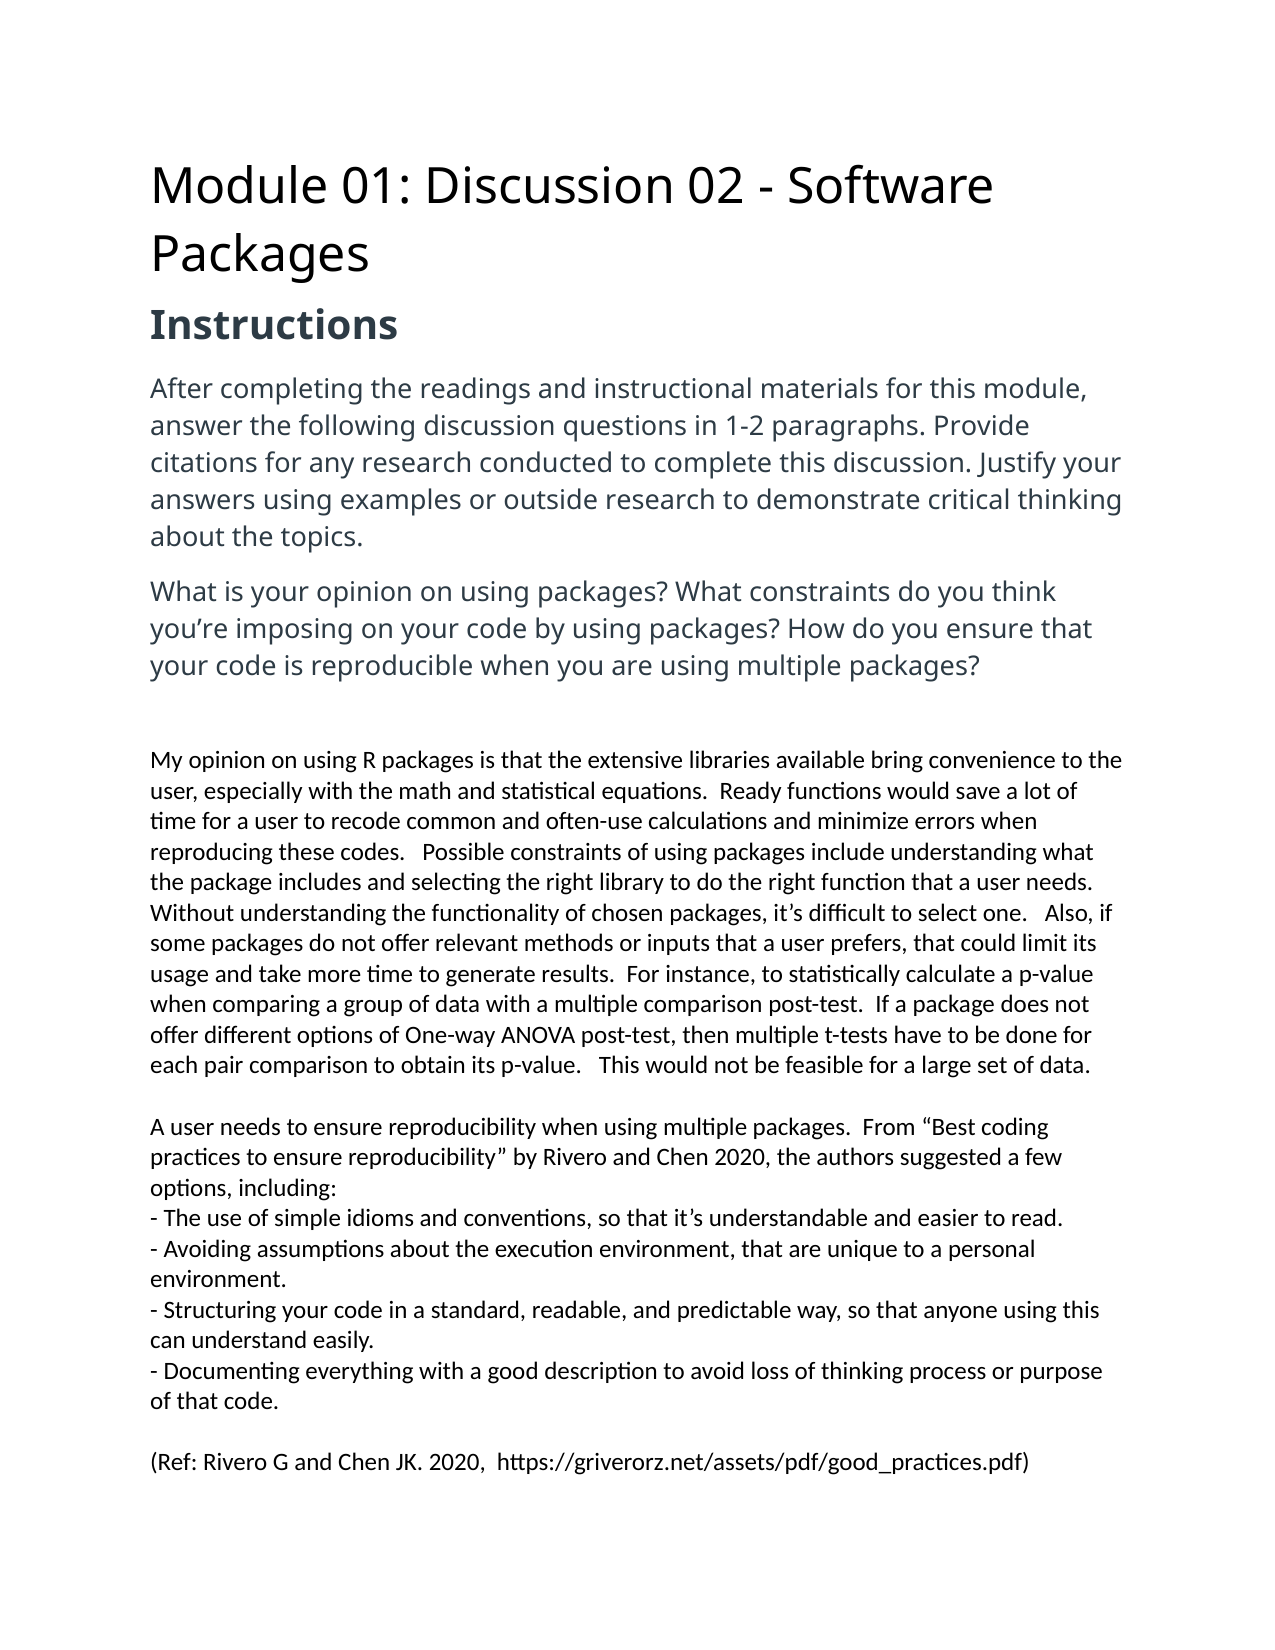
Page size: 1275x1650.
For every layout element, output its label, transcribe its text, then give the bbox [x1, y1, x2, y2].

text After completing the readings and instructional materials for this module, answer the following discussion questions in 1-2 paragraphs. Provide citations for any research conducted to complete this discussion. Justify your answers using examples or outside research to demonstrate critical thinking about the topics. [150, 370, 1125, 554]
text - Avoiding assumptions about the execution environment, that are unique to a personal environment. [150, 1233, 1125, 1294]
text Instructions [150, 296, 1125, 351]
text A user needs to ensure reproducibility when using multiple packages. From “Best coding practices to ensure reproducibility” by Rivero and Chen 2020, the authors suggested a few options, including: [150, 1111, 1125, 1202]
text What is your opinion on using packages? What constraints do you think you’re imposing on your code by using packages? How do you ensure that your code is reproducible when you are using multiple packages? [150, 573, 1125, 683]
text - The use of simple idioms and conventions, so that it’s understandable and easier to read. [150, 1202, 1125, 1233]
text My opinion on using R packages is that the extensive libraries available bring convenience to the user, especially with the math and statistical equations. Ready functions would save a lot of time for a user to recode common and often-use calculations and minimize errors when reproducing these codes. Possible constraints of using packages include understanding what the package includes and selecting the right library to do the right function that a user needs. Without understanding the functionality of chosen packages, it’s difficult to select one. Also, if some packages do not offer relevant methods or inputs that a user prefers, that could limit its usage and take more time to generate results. For instance, to statistically calculate a p-value when comparing a group of data with a multiple comparison post-test. If a package does not offer different options of One-way ANOVA post-test, then multiple t-tests have to be done for each pair comparison to obtain its p-value. This would not be feasible for a large set of data. [150, 744, 1125, 1080]
text (Ref: Rivero G and Chen JK. 2020, https://griverorz.net/assets/pdf/good_practices.pdf) [150, 1446, 1125, 1477]
text - Documenting everything with a good description to avoid loss of thinking process or purpose of that code. [150, 1355, 1125, 1416]
text - Structuring your code in a standard, readable, and predictable way, so that anyone using this can understand easily. [150, 1294, 1125, 1355]
text Module 01: Discussion 02 - Software Packages [150, 150, 1125, 286]
